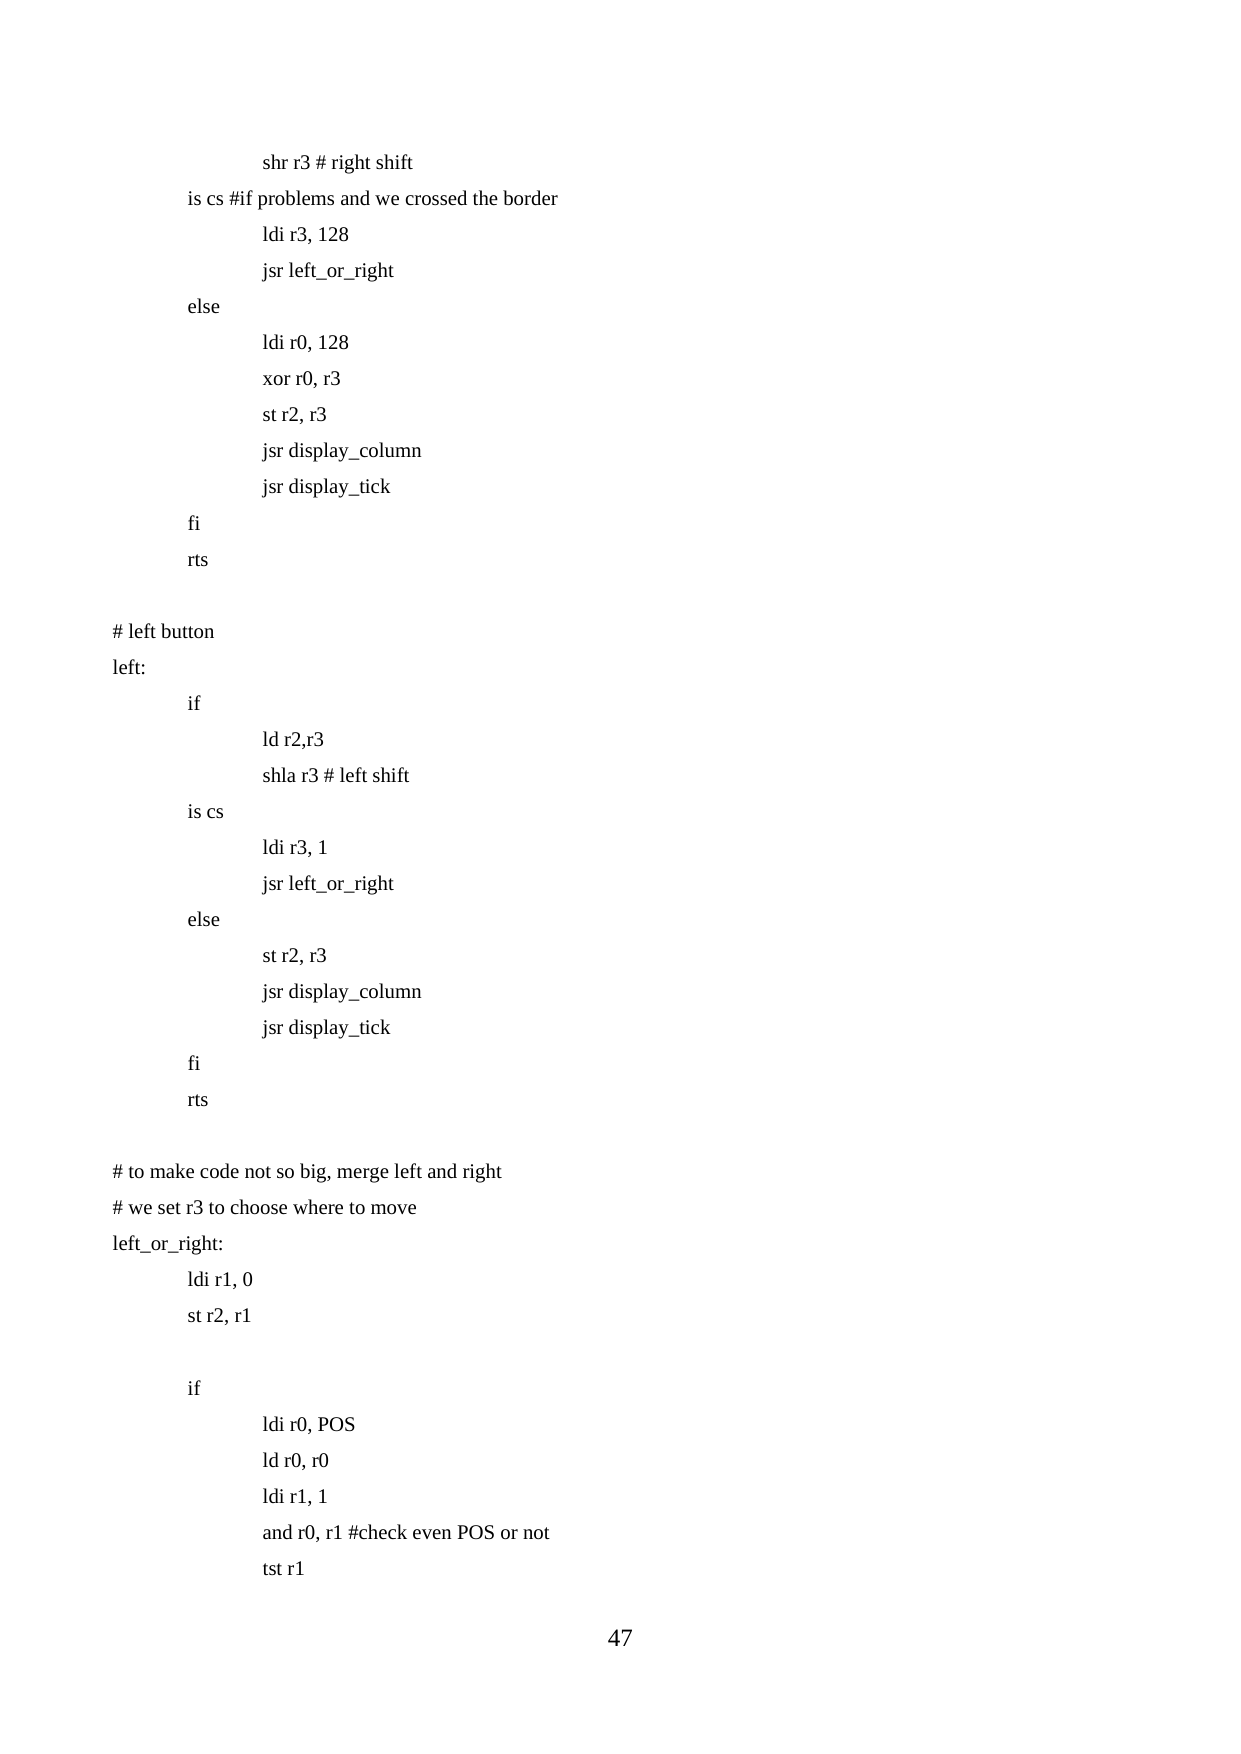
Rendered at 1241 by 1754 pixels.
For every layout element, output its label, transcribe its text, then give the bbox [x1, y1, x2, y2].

text ldi r0, POS [112, 1411, 1128, 1436]
text jsr left_or_right [112, 258, 1128, 282]
text jsr left_or_right [112, 871, 1128, 895]
text jsr display_tick [112, 1015, 1128, 1039]
text ld r2,r3 [112, 727, 1128, 751]
text ldi r1, 1 [112, 1483, 1128, 1508]
text jsr display_column [112, 438, 1128, 462]
text ld r0, r0 [112, 1447, 1128, 1472]
text st r2, r3 [112, 402, 1128, 426]
text shr r3 # right shift [112, 150, 1128, 174]
text # left button [112, 618, 1128, 643]
text ldi r3, 128 [112, 222, 1128, 246]
text ldi r1, 0 [112, 1267, 1128, 1291]
text jsr display_tick [112, 474, 1128, 498]
text shla r3 # left shift [112, 763, 1128, 787]
text jsr display_column [112, 979, 1128, 1003]
text is cs #if problems and we crossed the border [112, 186, 1128, 210]
text ldi r0, 128 [112, 330, 1128, 354]
text left_or_right: [112, 1231, 1128, 1255]
text # to make code not so big, merge left and right [112, 1159, 1128, 1183]
text rts [112, 546, 1128, 571]
text st r2, r3 [112, 943, 1128, 967]
text else [112, 294, 1128, 318]
text tst r1 [112, 1556, 1128, 1580]
text st r2, r1 [112, 1303, 1128, 1327]
text and r0, r1 #check even POS or not [112, 1519, 1128, 1544]
text rts [112, 1087, 1128, 1111]
text if [112, 691, 1128, 715]
text if [112, 1375, 1128, 1399]
text xor r0, r3 [112, 366, 1128, 390]
text ldi r3, 1 [112, 835, 1128, 859]
text left: [112, 654, 1128, 679]
text is cs [112, 799, 1128, 823]
text fi [112, 1051, 1128, 1075]
text else [112, 907, 1128, 931]
text fi [112, 510, 1128, 534]
text # we set r3 to choose where to move [112, 1195, 1128, 1219]
